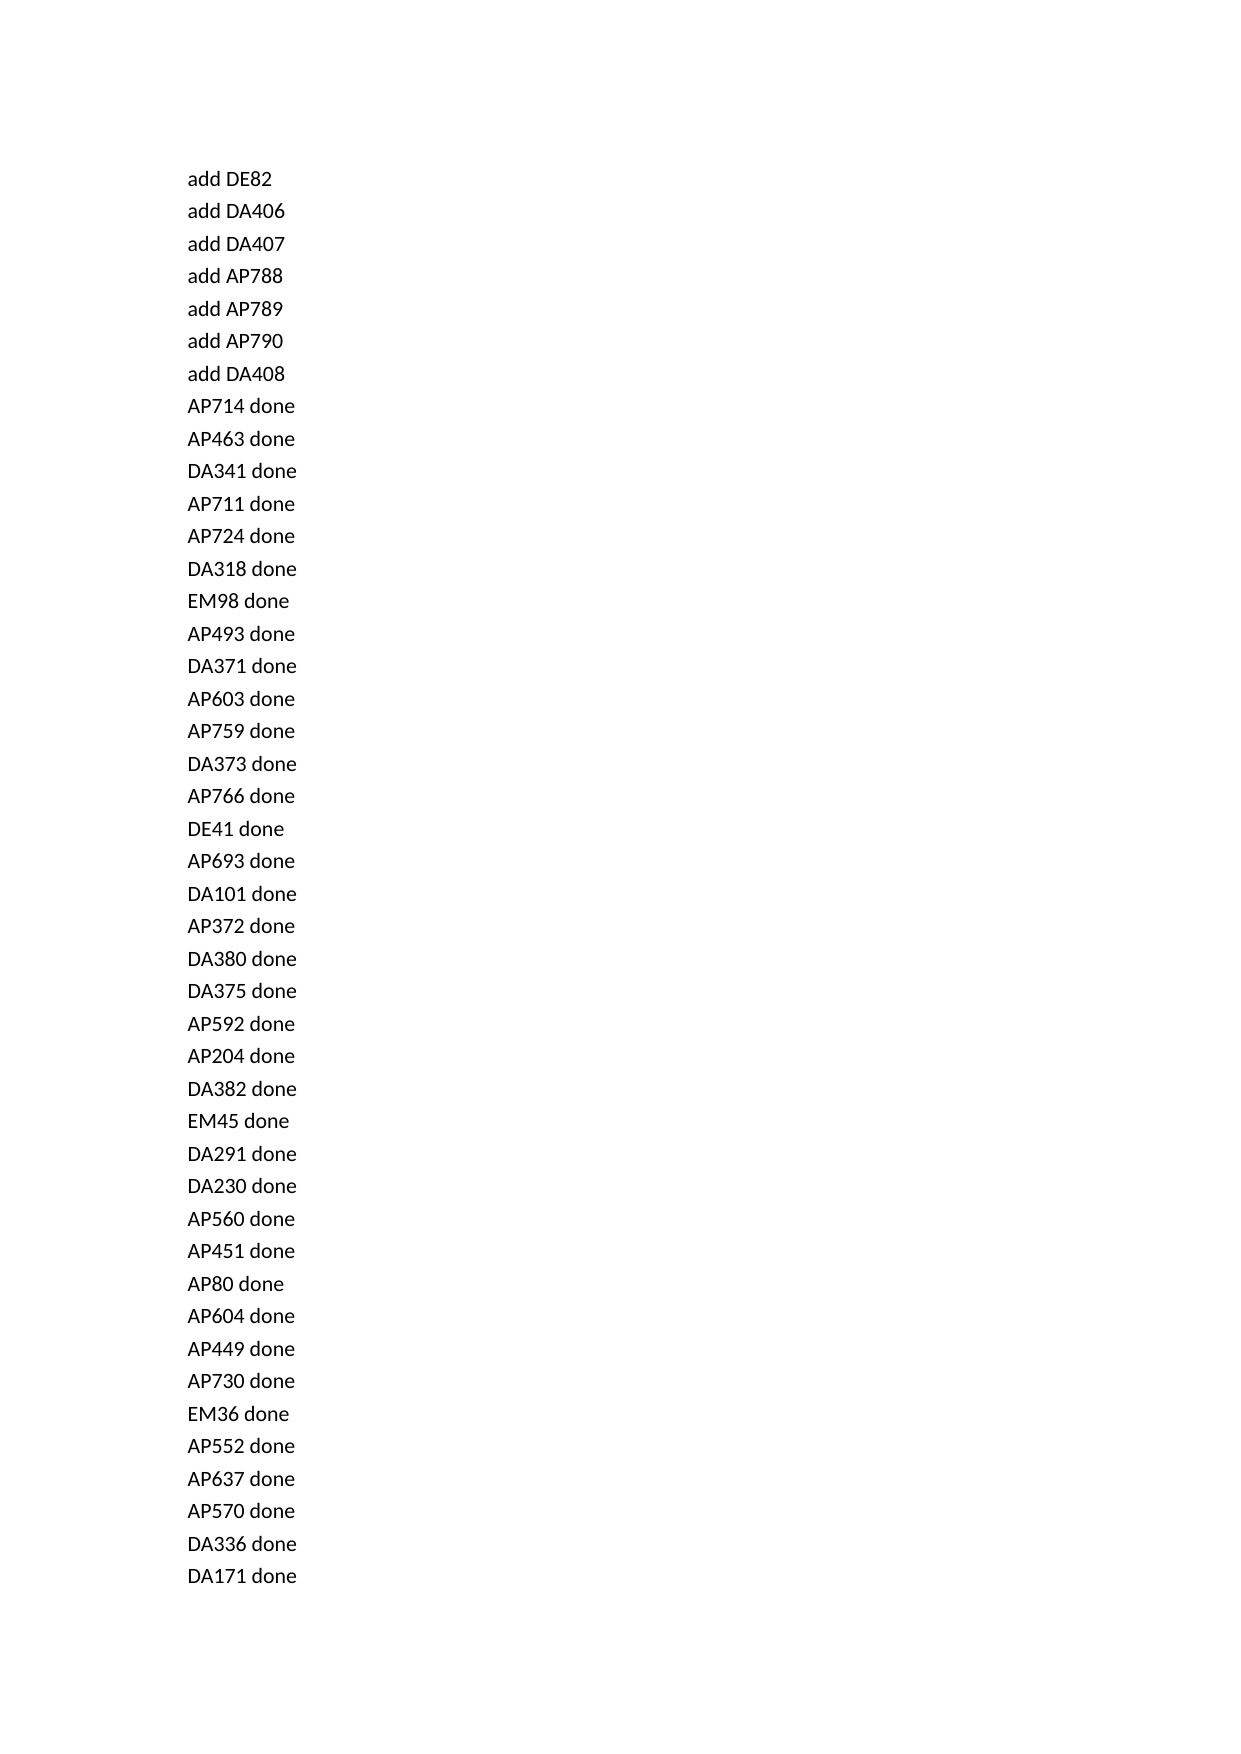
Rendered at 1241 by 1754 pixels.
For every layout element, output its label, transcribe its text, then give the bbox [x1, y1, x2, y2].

text add DE82 [187, 162, 1053, 194]
text AP451 done [187, 1234, 1053, 1267]
text AP693 done [187, 844, 1053, 877]
text AP603 done [187, 682, 1053, 714]
text AP204 done [187, 1039, 1053, 1072]
text add DA407 [187, 227, 1053, 259]
text DA318 done [187, 552, 1053, 584]
text AP570 done [187, 1494, 1053, 1527]
text AP714 done [187, 389, 1053, 422]
text AP463 done [187, 422, 1053, 454]
text EM98 done [187, 584, 1053, 617]
text add AP789 [187, 292, 1053, 324]
text AP711 done [187, 487, 1053, 519]
text AP80 done [187, 1267, 1053, 1299]
text AP560 done [187, 1202, 1053, 1234]
text DA171 done [187, 1559, 1053, 1592]
text AP493 done [187, 617, 1053, 649]
text DE41 done [187, 812, 1053, 844]
text DA341 done [187, 454, 1053, 487]
text DA336 done [187, 1527, 1053, 1559]
text add AP790 [187, 324, 1053, 357]
text DA375 done [187, 974, 1053, 1007]
text DA291 done [187, 1137, 1053, 1169]
text DA371 done [187, 649, 1053, 682]
text add DA408 [187, 357, 1053, 389]
text AP552 done [187, 1429, 1053, 1462]
text DA230 done [187, 1169, 1053, 1202]
text AP372 done [187, 909, 1053, 942]
text DA380 done [187, 942, 1053, 974]
text AP637 done [187, 1462, 1053, 1494]
text EM36 done [187, 1397, 1053, 1429]
text add DA406 [187, 194, 1053, 227]
text AP766 done [187, 779, 1053, 812]
text add AP788 [187, 259, 1053, 292]
text AP449 done [187, 1332, 1053, 1364]
text DA101 done [187, 877, 1053, 909]
text AP730 done [187, 1364, 1053, 1397]
text DA373 done [187, 747, 1053, 779]
text AP759 done [187, 714, 1053, 747]
text AP724 done [187, 519, 1053, 552]
text AP592 done [187, 1007, 1053, 1039]
text EM45 done [187, 1104, 1053, 1137]
text AP604 done [187, 1299, 1053, 1332]
text DA382 done [187, 1072, 1053, 1104]
